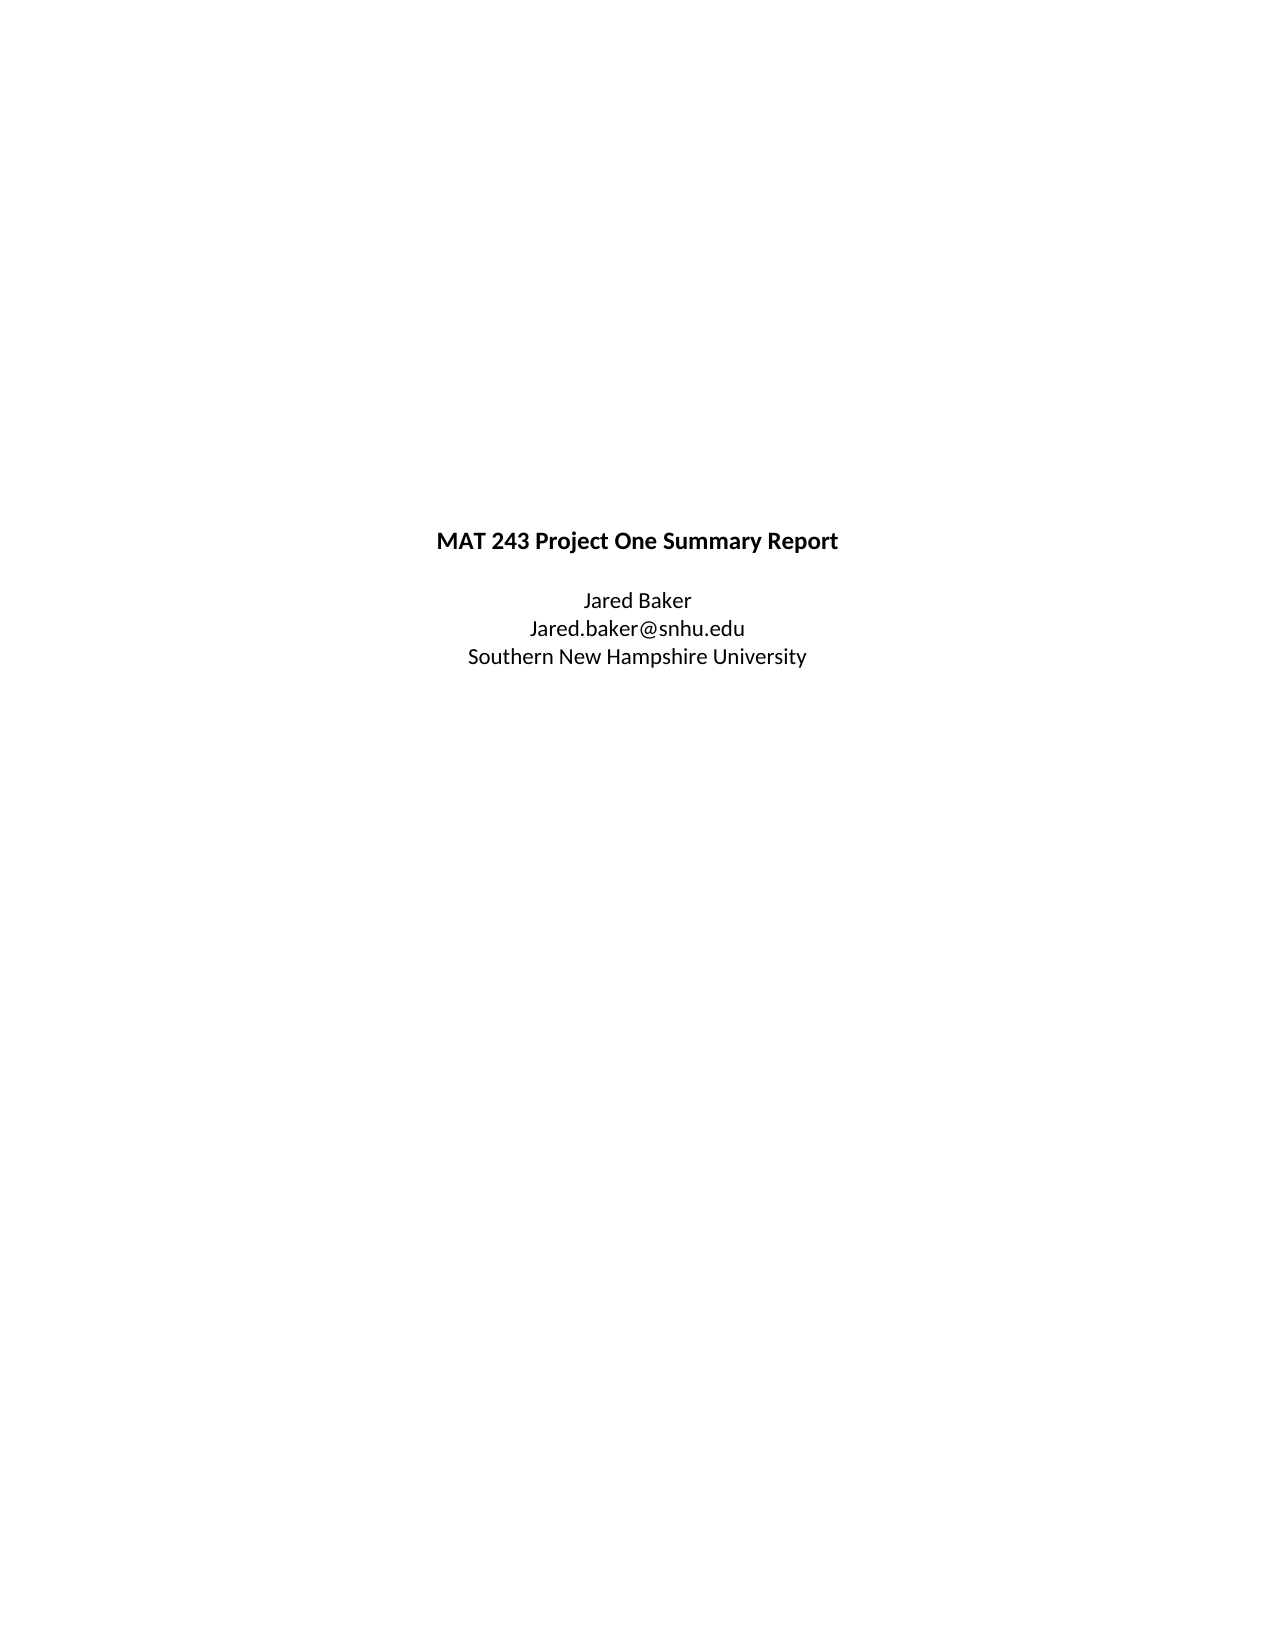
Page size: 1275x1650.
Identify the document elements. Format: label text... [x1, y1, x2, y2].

text Jared Baker [150, 586, 1125, 614]
text Southern New Hampshire University [150, 642, 1125, 670]
text Jared.baker@snhu.edu [150, 614, 1125, 642]
subtitle MAT 243 Project One Summary Report [150, 525, 1125, 556]
